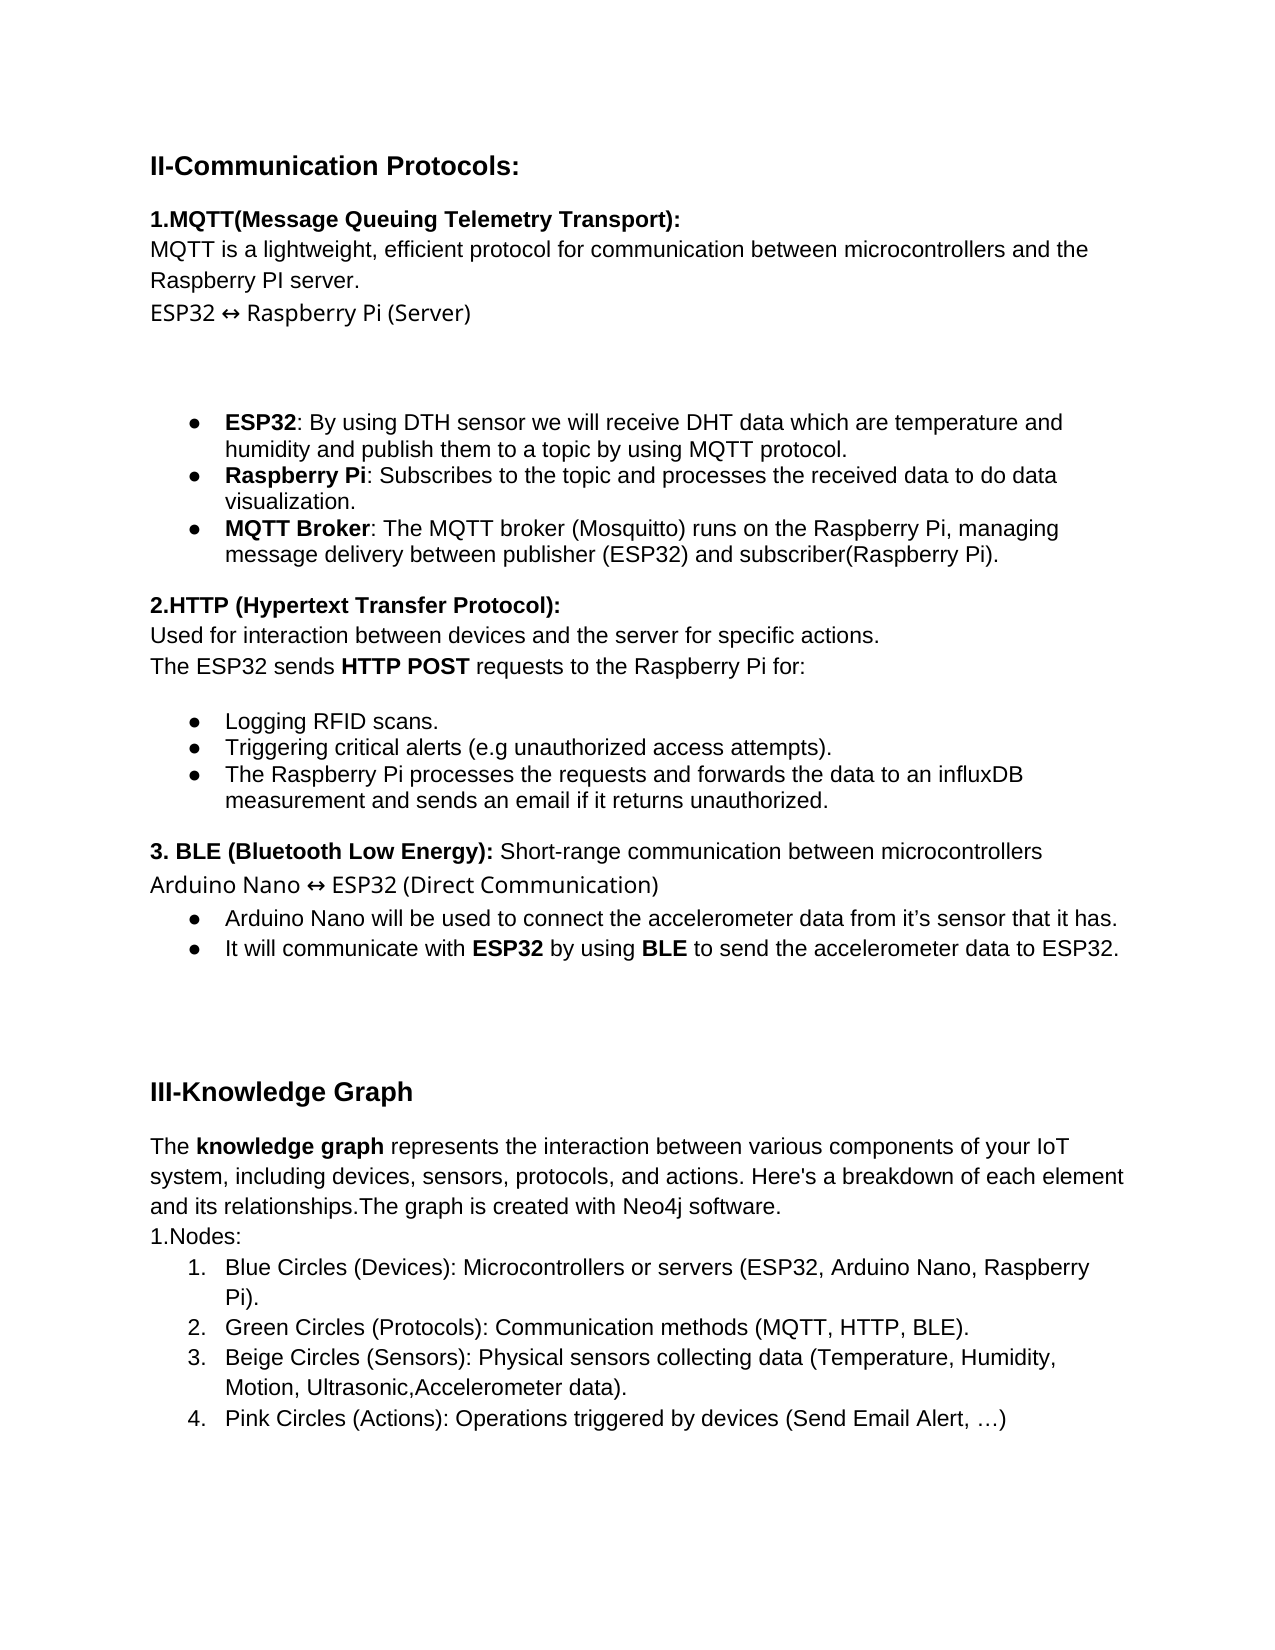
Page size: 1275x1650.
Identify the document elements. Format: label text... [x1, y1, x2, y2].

list Blue Circles (Devices): Microcontrollers or servers (ESP32, Arduino Nano, Raspberry Pi). [187, 1253, 1125, 1310]
list Logging RFID scans. [187, 708, 1125, 734]
text Arduino Nano ↔ ESP32 (Direct Communication) [150, 868, 1125, 900]
list Raspberry Pi: Subscribes to the topic and processes the received data to do data visualization. [187, 462, 1125, 514]
text 1.MQTT(Message Queuing Telemetry Transport): [150, 206, 1125, 233]
list Pink Circles (Actions): Operations triggered by devices (Send Email Alert, …) [187, 1404, 1125, 1431]
list MQTT Broker: The MQTT broker (Mosquitto) runs on the Raspberry Pi, managing message delivery between publisher (ESP32) and subscriber(Raspberry Pi). [187, 514, 1125, 567]
subtitle III-Knowledge Graph [150, 1076, 1125, 1108]
text The ESP32 sends HTTP POST requests to the Raspberry Pi for: [150, 653, 1125, 679]
list The Raspberry Pi processes the requests and forwards the data to an influxDB measurement and sends an email if it returns unauthorized. [187, 761, 1125, 813]
list Arduino Nano will be used to connect the accelerometer data from it’s sensor that it has. [187, 904, 1125, 931]
list Triggering critical alerts (e.g unauthorized access attempts). [187, 734, 1125, 761]
text Used for interaction between devices and the server for specific actions. [150, 622, 1125, 649]
list It will communicate with ESP32 by using BLE to send the accelerometer data to ESP32. [187, 935, 1125, 961]
list ESP32: By using DTH sensor we will receive DHT data which are temperature and humidity and publish them to a topic by using MQTT protocol. [187, 409, 1125, 462]
text MQTT is a lightweight, efficient protocol for communication between microcontrollers and the Raspberry PI server. [150, 236, 1125, 293]
subtitle II-Communication Protocols: [150, 150, 1125, 181]
text 3. BLE (Bluetooth Low Energy): Short-range communication between microcontrollers [150, 838, 1125, 865]
list Green Circles (Protocols): Communication methods (MQTT, HTTP, BLE). [187, 1314, 1125, 1340]
text 1.Nodes: [150, 1223, 1125, 1249]
text The knowledge graph represents the interaction between various components of your IoT system, including devices, sensors, protocols, and actions. Here's a breakdown of each element and its relationships.The graph is created with Neo4j software. [150, 1133, 1125, 1219]
text ESP32 ↔ Raspberry Pi (Server) [150, 297, 1125, 328]
list Beige Circles (Sensors): Physical sensors collecting data (Temperature, Humidity, Motion, Ultrasonic,Accelerometer data). [187, 1344, 1125, 1401]
text 2.HTTP (Hypertext Transfer Protocol): [150, 592, 1125, 619]
